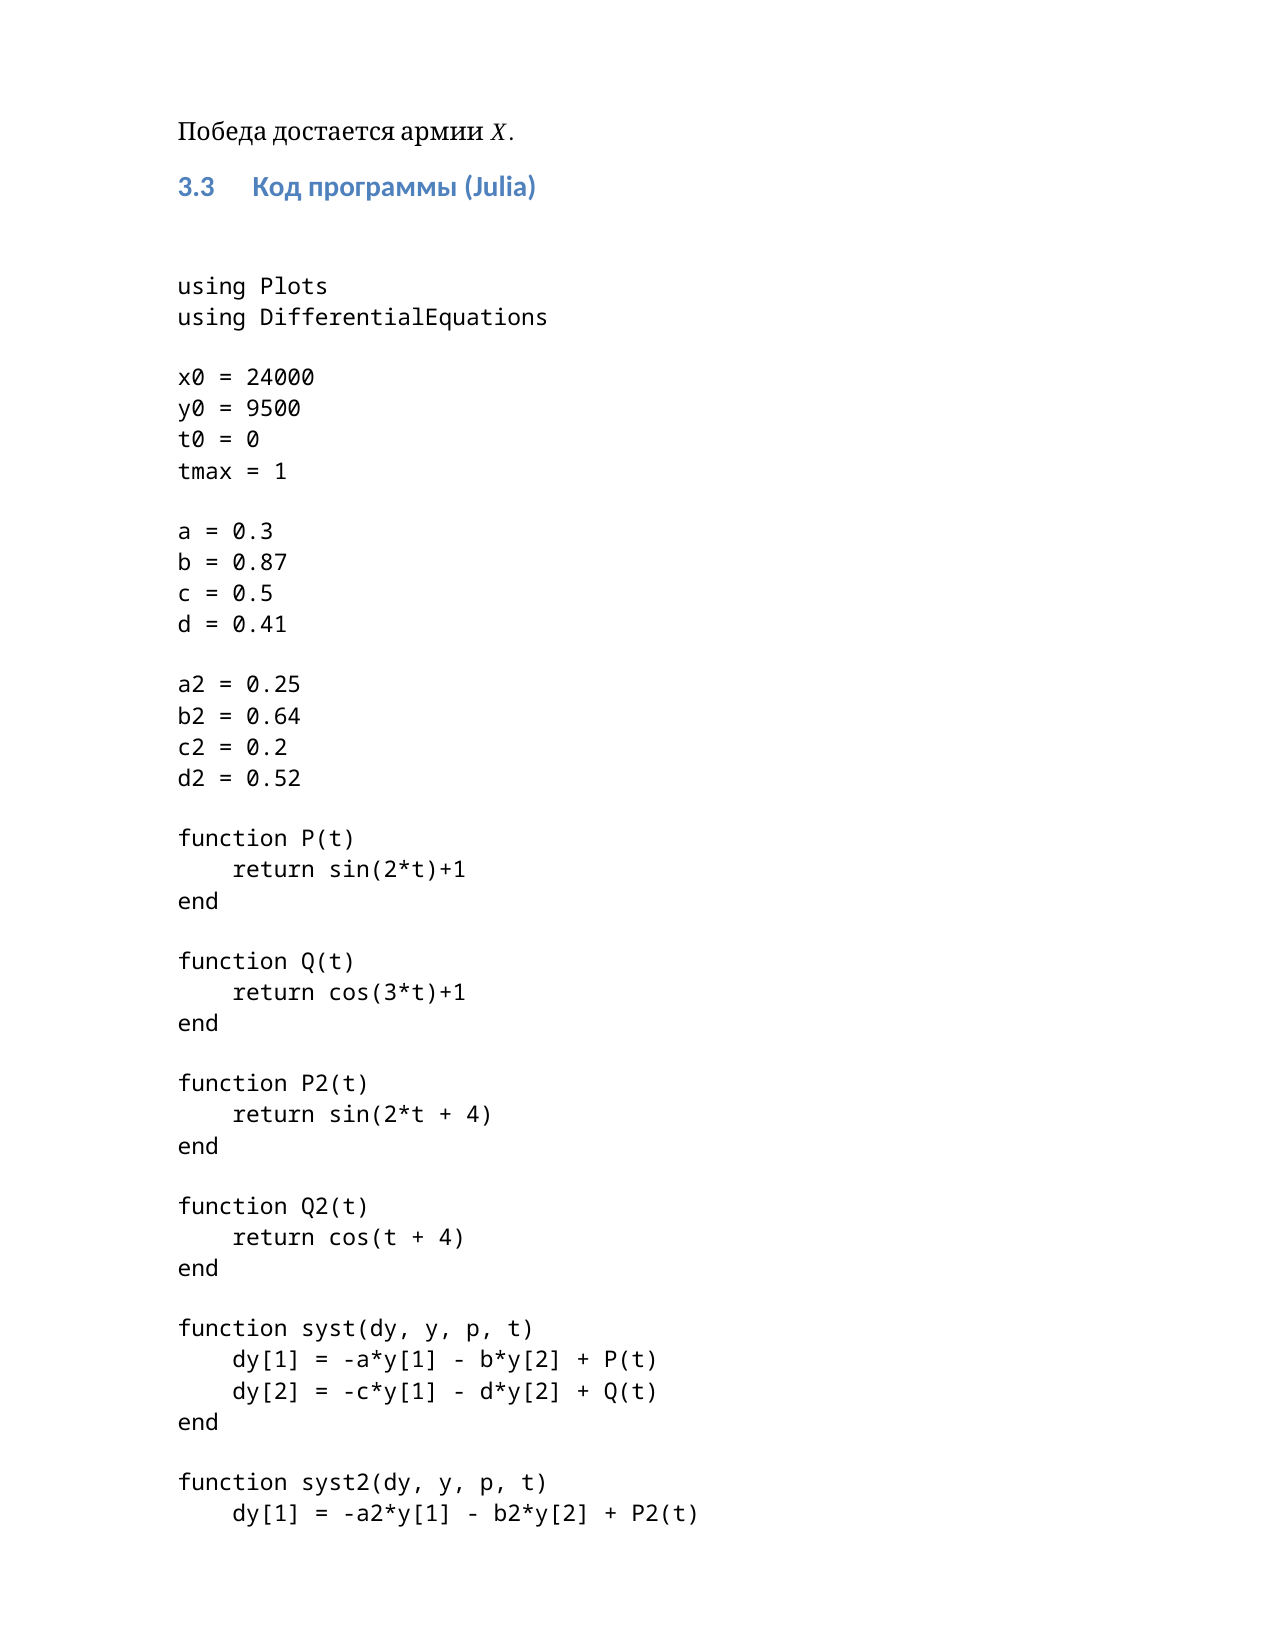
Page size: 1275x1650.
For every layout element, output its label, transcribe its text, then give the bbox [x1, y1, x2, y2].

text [177, 269, 1186, 1528]
text Победа достается армии . [177, 118, 1186, 147]
subtitle 3.3 Код программы (Julia) [177, 168, 1186, 203]
